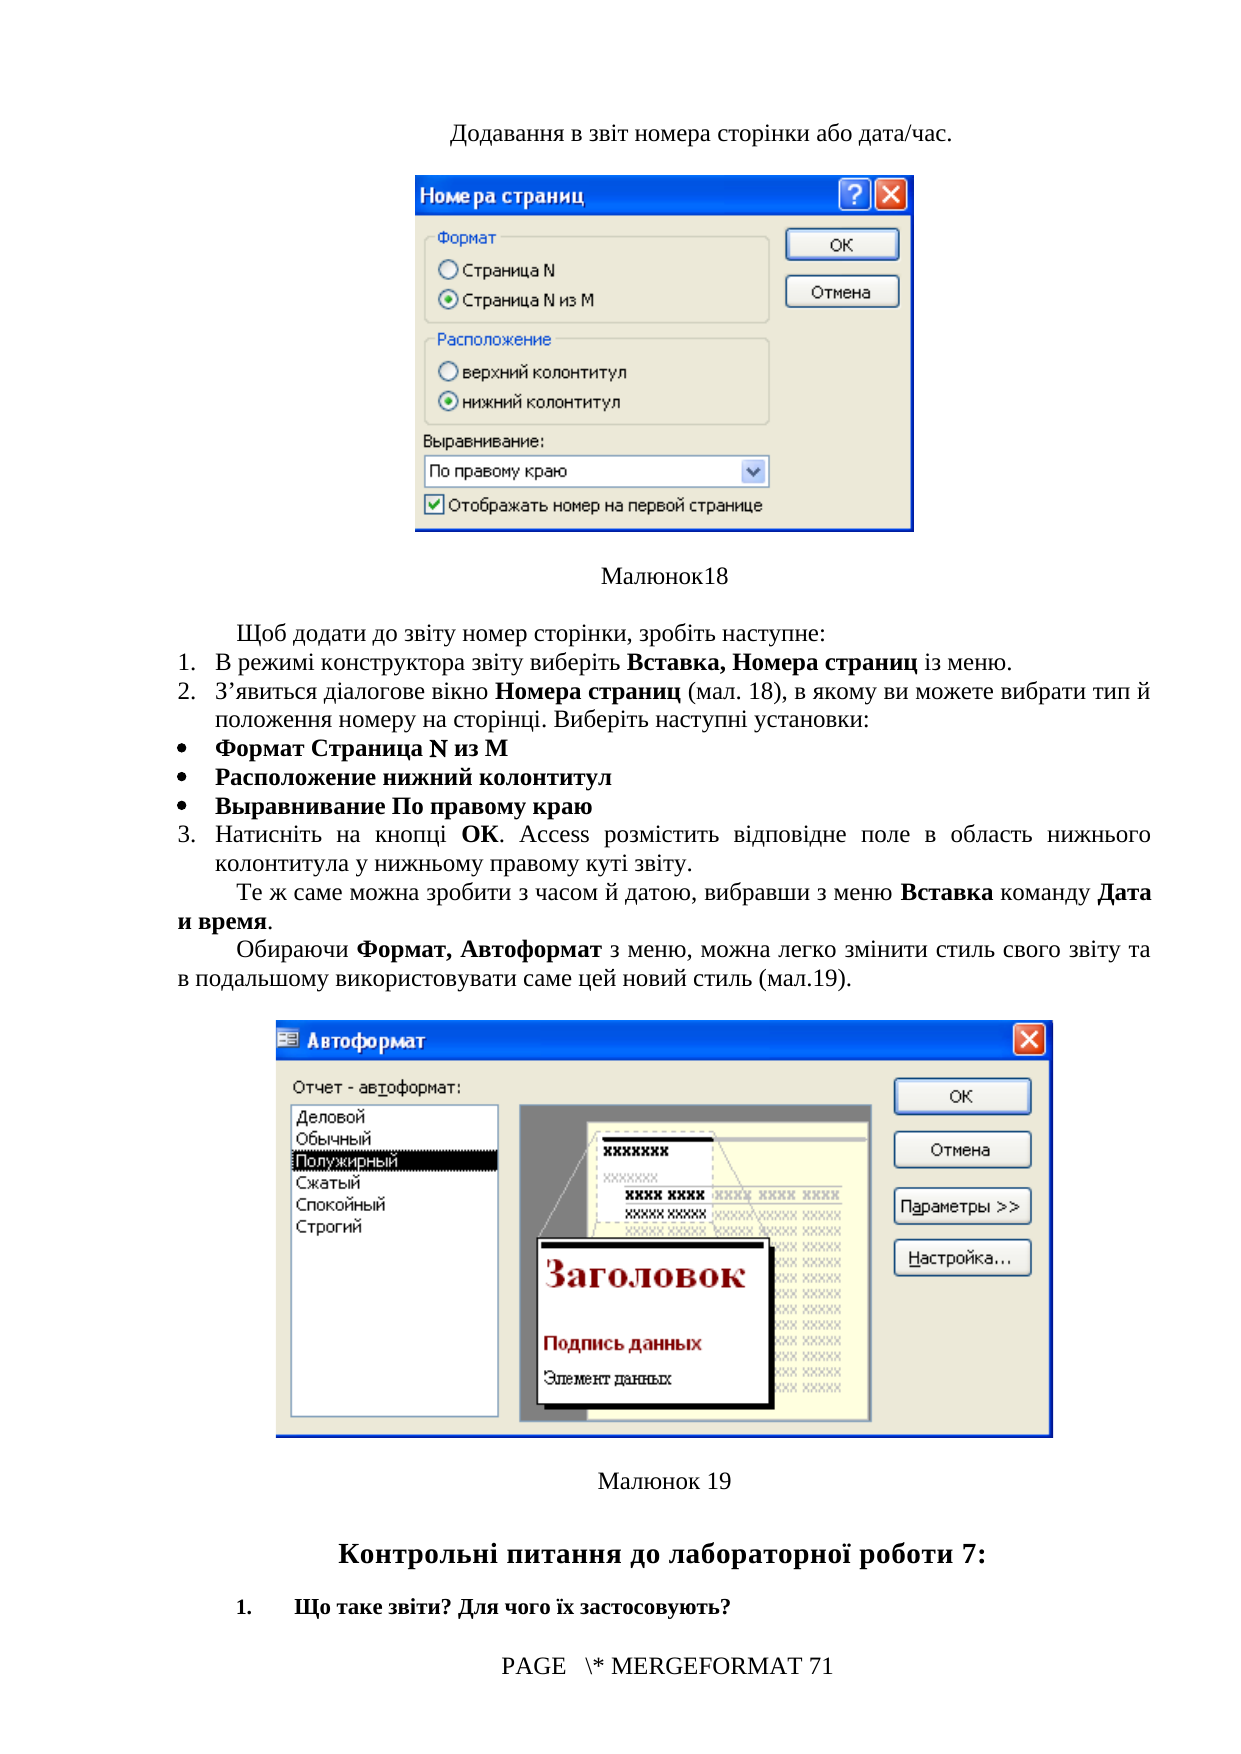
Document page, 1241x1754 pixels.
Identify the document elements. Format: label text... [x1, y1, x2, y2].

picture [415, 175, 914, 532]
list З’явиться діалогове вікно Номера страниц (мал. 18), в якому ви можете вибрати тип й положення номеру на сторінці. Виберіть наступні установки: [177, 676, 1152, 733]
text Контрольні питання до лабораторної роботи 7: [177, 1544, 1149, 1569]
text Малюнок 19 [177, 1466, 1152, 1495]
text Щоб додати до звіту номер сторінки, зробіть наступне: [177, 618, 1152, 647]
list Расположение нижний колонтитул [177, 762, 1152, 791]
text Те ж саме можна зробити з часом й датою, вибравши з меню Вставка команду Дата и время. [177, 877, 1152, 934]
text Малюнок18 [177, 561, 1152, 589]
list Выравнивание По правому краю [177, 791, 1152, 819]
list Що таке звіти? Для чого їх застосовують? [236, 1593, 1152, 1619]
picture [275, 1020, 1054, 1438]
text Обираючи Формат, Автоформат з меню, можна легко змінити стиль свого звіту та в подальшому використовувати саме цей новий стиль (мал.19). [177, 934, 1152, 992]
subtitle Додавання в звіт номера сторінки або дата/час. [177, 118, 1152, 147]
list Натисніть на кнопці ОК. Access розмістить відповідне поле в область нижнього колонтитула у нижньому правому куті звіту. [177, 819, 1152, 877]
list В режимі конструктора звіту виберіть Вставка, Номера страниц із меню. [177, 647, 1152, 676]
list Формат Страница из М [177, 733, 1152, 762]
